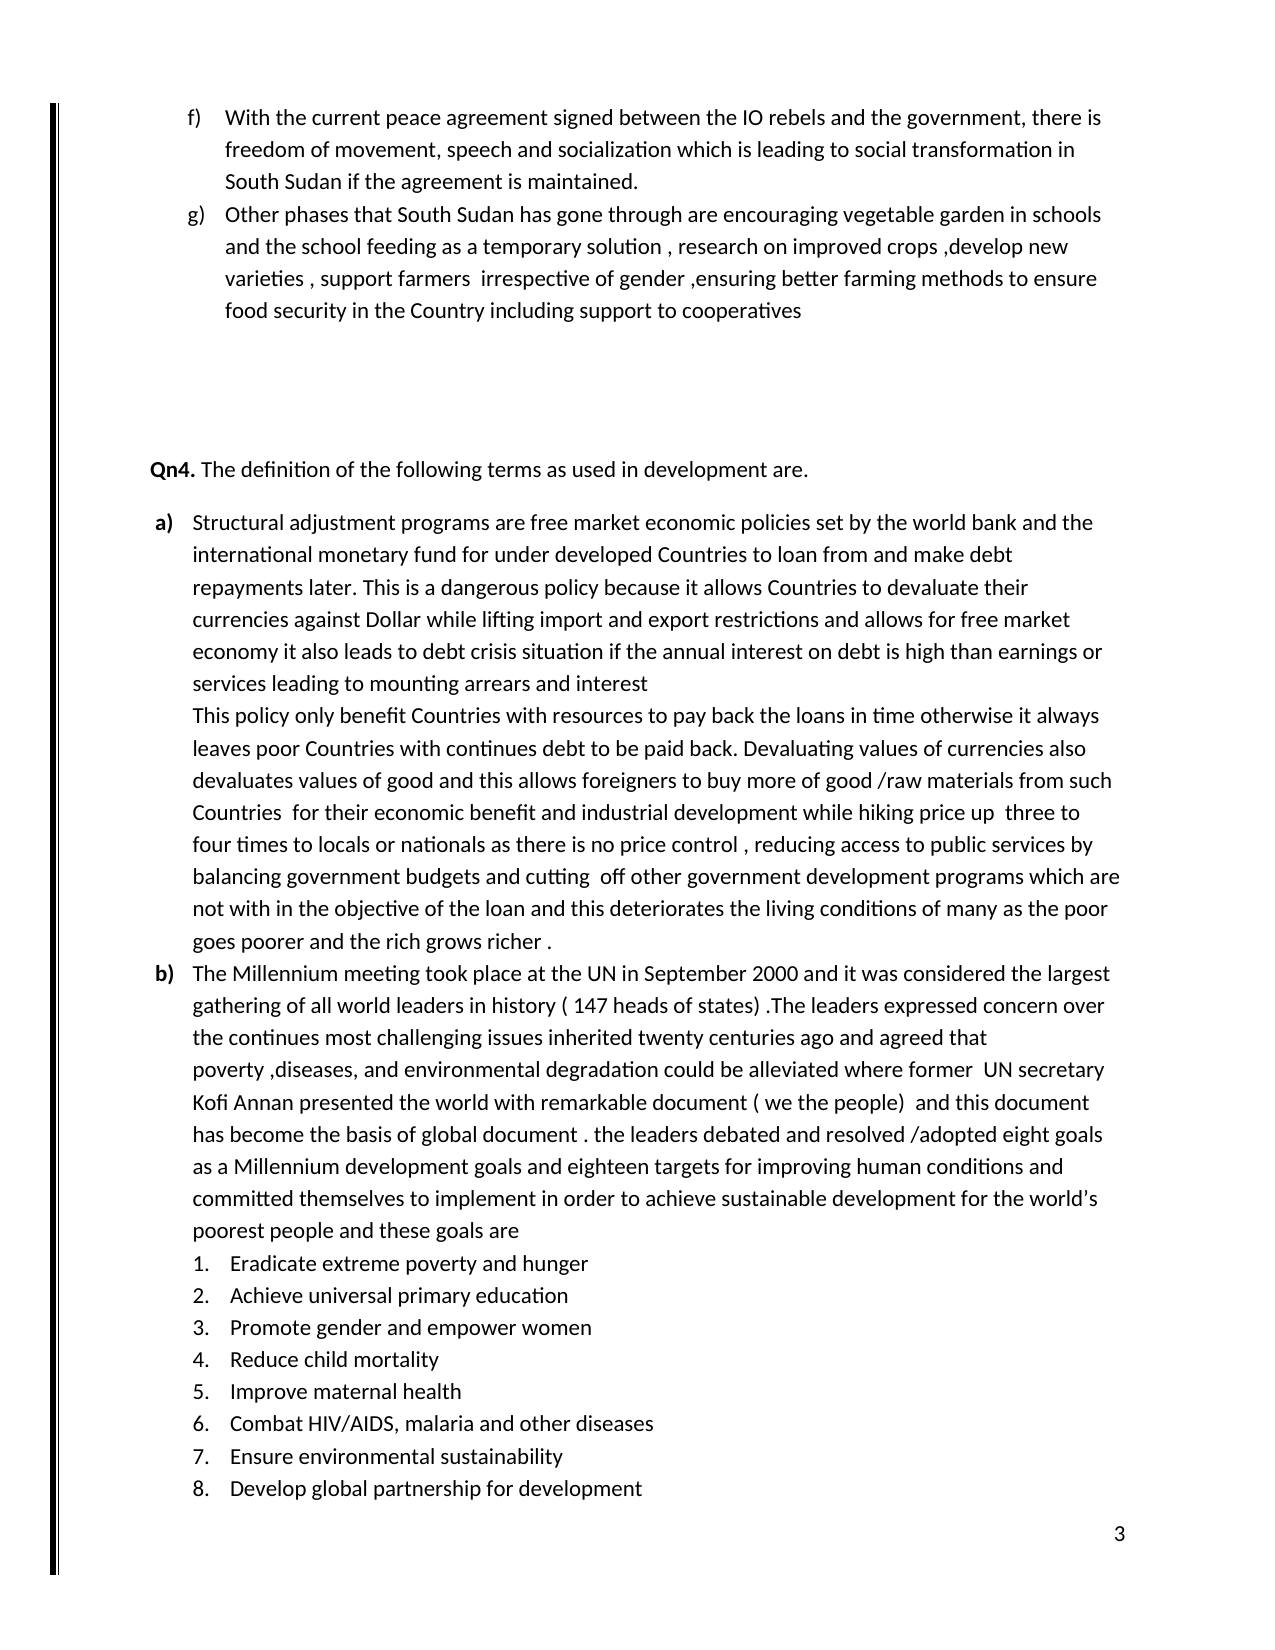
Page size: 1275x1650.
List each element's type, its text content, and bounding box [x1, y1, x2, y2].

list With the current peace agreement signed between the IO rebels and the government, there is freedom of movement, speech and socialization which is leading to social transformation in South Sudan if the agreement is maintained. [187, 103, 1125, 196]
list Promote gender and empower women [192, 1313, 1125, 1341]
list Eradicate extreme poverty and hunger [192, 1249, 1125, 1277]
list This policy only benefit Countries with resources to pay back the loans in time otherwise it always leaves poor Countries with continues debt to be paid back. Devaluating values of currencies also devaluates values of good and this allows foreigners to buy more of good /raw materials from such Countries for their economic benefit and industrial development while hiking price up three to four times to locals or nationals as there is no price control , reducing access to public services by balancing government budgets and cutting off other government development programs which are not with in the objective of the loan and this deteriorates the living conditions of many as the poor goes poorer and the rich grows richer . [192, 701, 1125, 955]
list The Millennium meeting took place at the UN in September 2000 and it was considered the largest gathering of all world leaders in history ( 147 heads of states) .The leaders expressed concern over the continues most challenging issues inherited twenty centuries ago and agreed that poverty ,diseases, and environmental degradation could be alleviated where former UN secretary Kofi Annan presented the world with remarkable document ( we the people) and this document has become the basis of global document . the leaders debated and resolved /adopted eight goals as a Millennium development goals and eighteen targets for improving human conditions and committed themselves to implement in order to achieve sustainable development for the world’s poorest people and these goals are [155, 959, 1125, 1244]
list Improve maternal health [192, 1377, 1125, 1405]
list Develop global partnership for development [192, 1474, 1125, 1502]
text Qn4. The definition of the following terms as used in development are. [150, 455, 1125, 483]
list Structural adjustment programs are free market economic policies set by the world bank and the international monetary fund for under developed Countries to loan from and make debt repayments later. This is a dangerous policy because it allows Countries to devaluate their currencies against Dollar while lifting import and export restrictions and allows for free market economy it also leads to debt crisis situation if the annual interest on debt is high than earnings or services leading to mounting arrears and interest [155, 508, 1125, 697]
list Ensure environmental sustainability [192, 1442, 1125, 1470]
list Achieve universal primary education [192, 1281, 1125, 1309]
list Reduce child mortality [192, 1345, 1125, 1373]
list Combat HIV/AIDS, malaria and other diseases [192, 1409, 1125, 1438]
list Other phases that South Sudan has gone through are encouraging vegetable garden in schools and the school feeding as a temporary solution , research on improved crops ,develop new varieties , support farmers irrespective of gender ,ensuring better farming methods to ensure food security in the Country including support to cooperatives [187, 200, 1125, 324]
